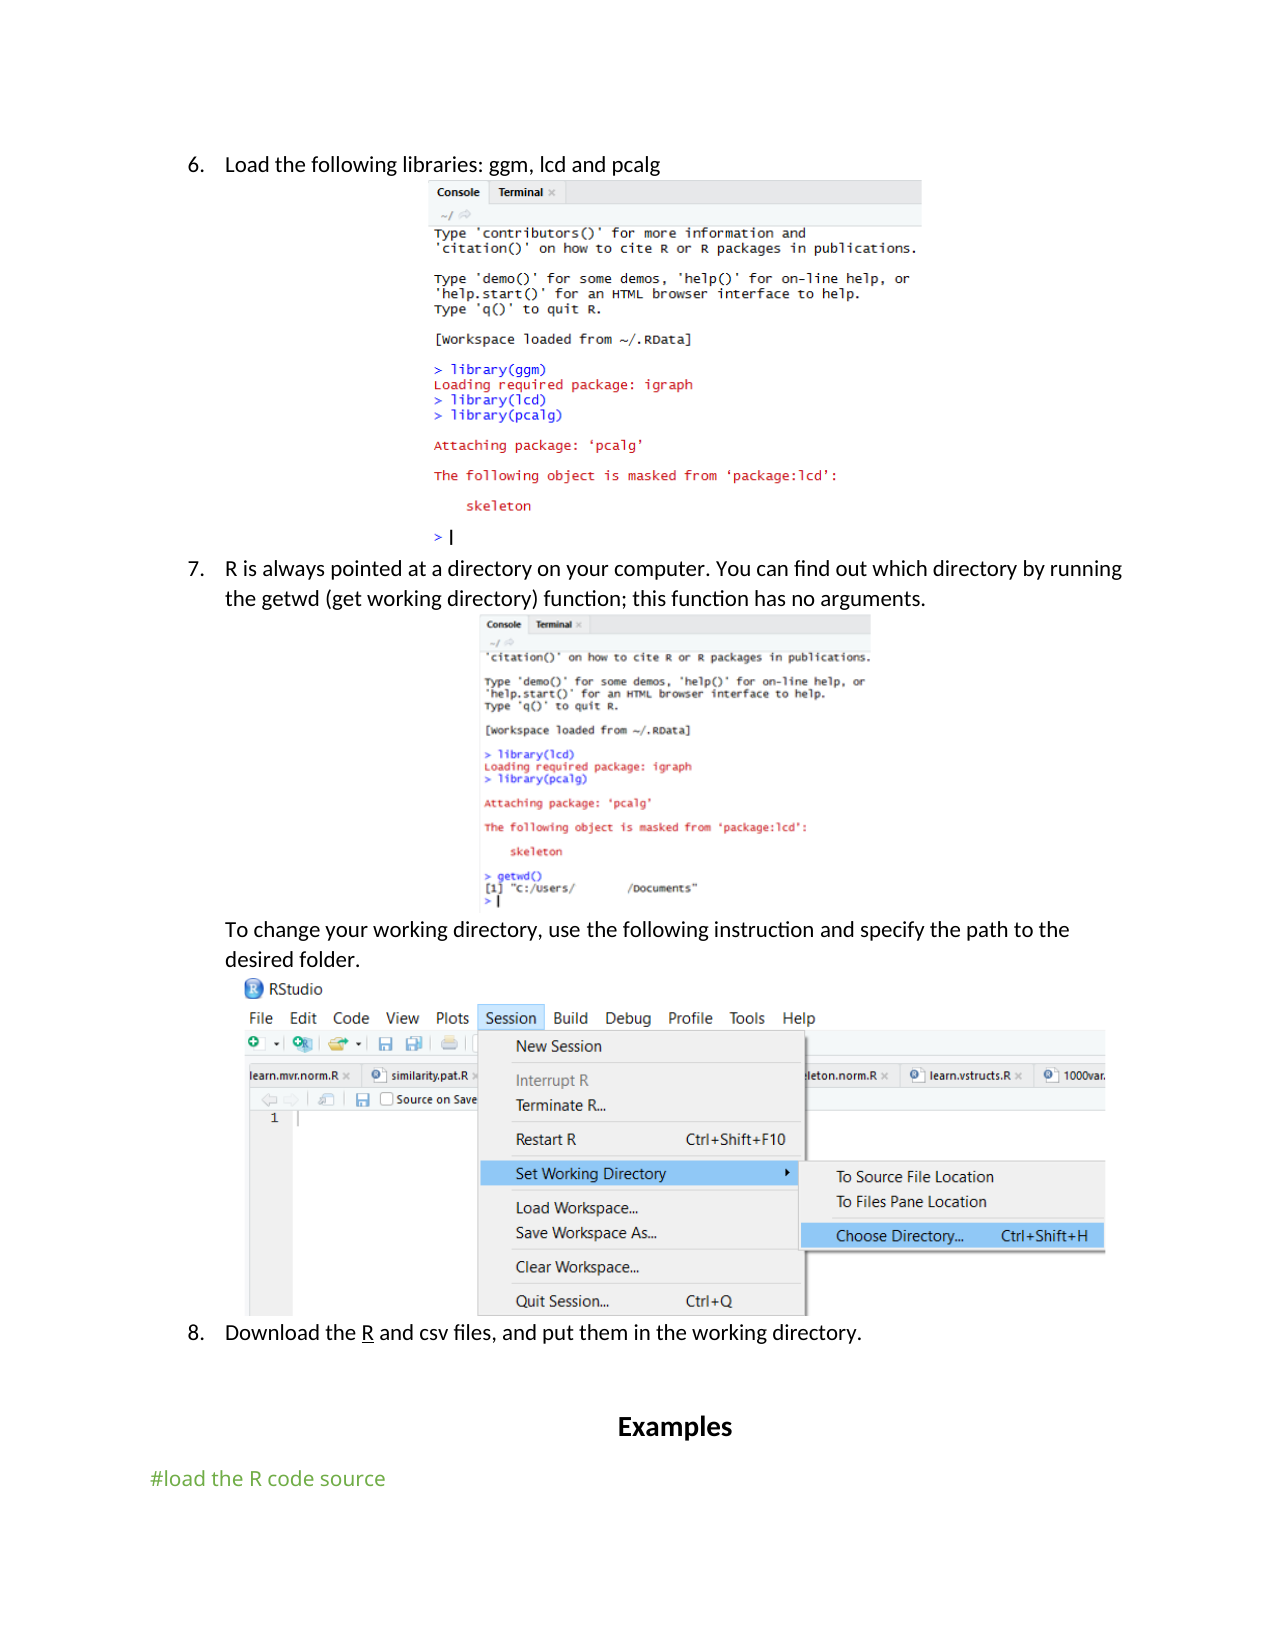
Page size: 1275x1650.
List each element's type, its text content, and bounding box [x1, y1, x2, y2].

list Examples [225, 1408, 1125, 1444]
list R is always pointed at a directory on your computer. You can find out which directory by running the getwd (get working directory) function; this function has no arguments. [187, 554, 1125, 613]
picture [428, 180, 922, 553]
list To change your working directory, use the following instruction and specify the path to the desired folder. [225, 915, 1125, 973]
list Download the R and csv files, and put them in the working directory. [187, 1318, 1125, 1346]
picture [479, 614, 871, 913]
list Load the following libraries: ggm, lcd and pcalg [187, 150, 1125, 178]
picture [244, 975, 1106, 1316]
text #load the R code source [150, 1464, 1125, 1492]
